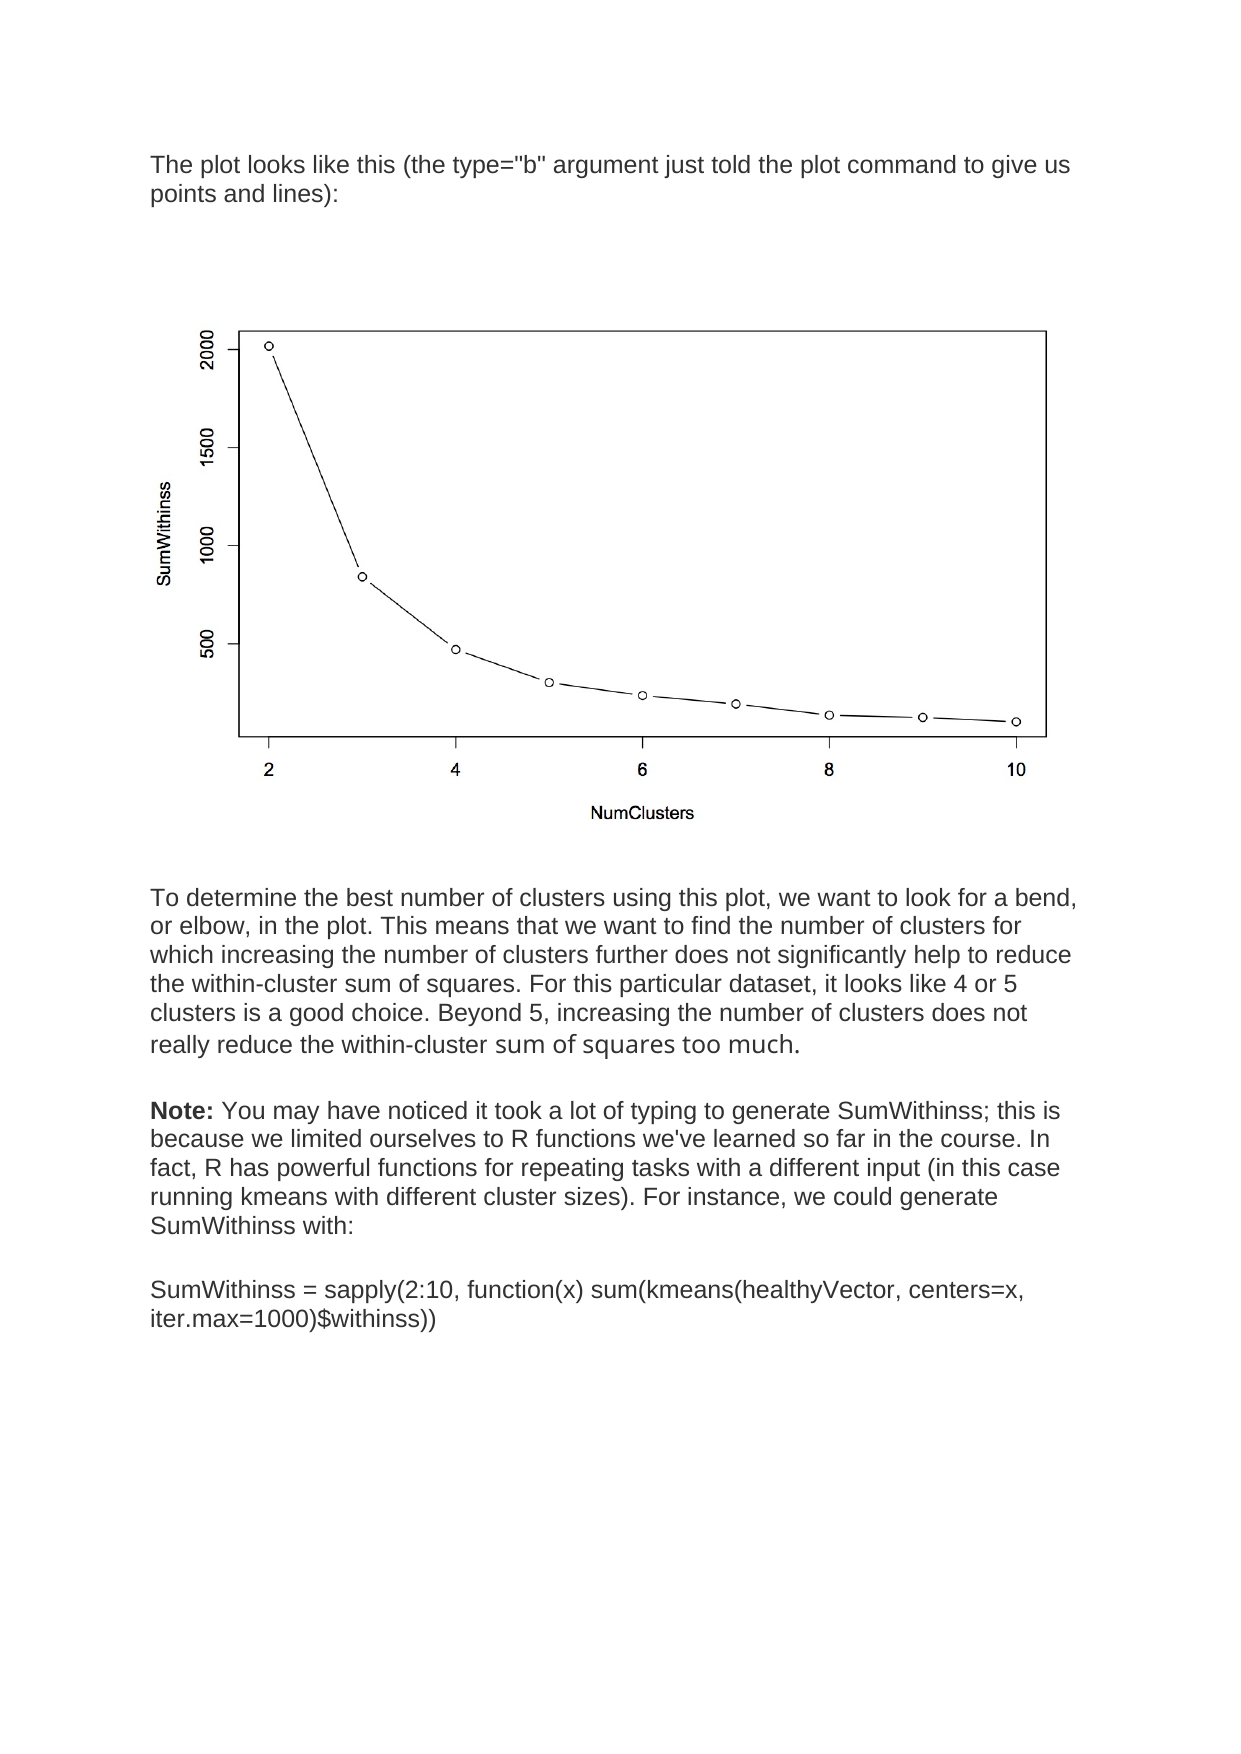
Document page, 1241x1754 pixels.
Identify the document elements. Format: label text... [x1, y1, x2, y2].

text The plot looks like this (the type="b" argument just told the plot command to give us points and lines): [150, 150, 1090, 207]
text To determine the best number of clusters using this plot, we want to look for a bend, or elbow, in the plot. This means that we want to find the number of clusters for which increasing the number of clusters further does not significantly help to reduce the within-cluster sum of squares. For this particular dataset, it looks like 4 or 5 clusters is a good choice. Beyond 5, increasing the number of clusters does not really reduce the within-cluster sum of squares too much. [150, 882, 1090, 1060]
text Note: You may have noticed it took a lot of typing to generate SumWithinss; this is because we limited ourselves to R functions we've learned so far in the course. In fact, R has powerful functions for repeating tasks with a different input (in this case running kmeans with different cluster sizes). For instance, we could generate SumWithinss with: [150, 1096, 1090, 1239]
text SumWithinss = sapply(2:10, function(x) sum(kmeans(healthyVector, centers=x, iter.max=1000)$withinss)) [150, 1275, 1090, 1332]
picture [150, 242, 1091, 847]
